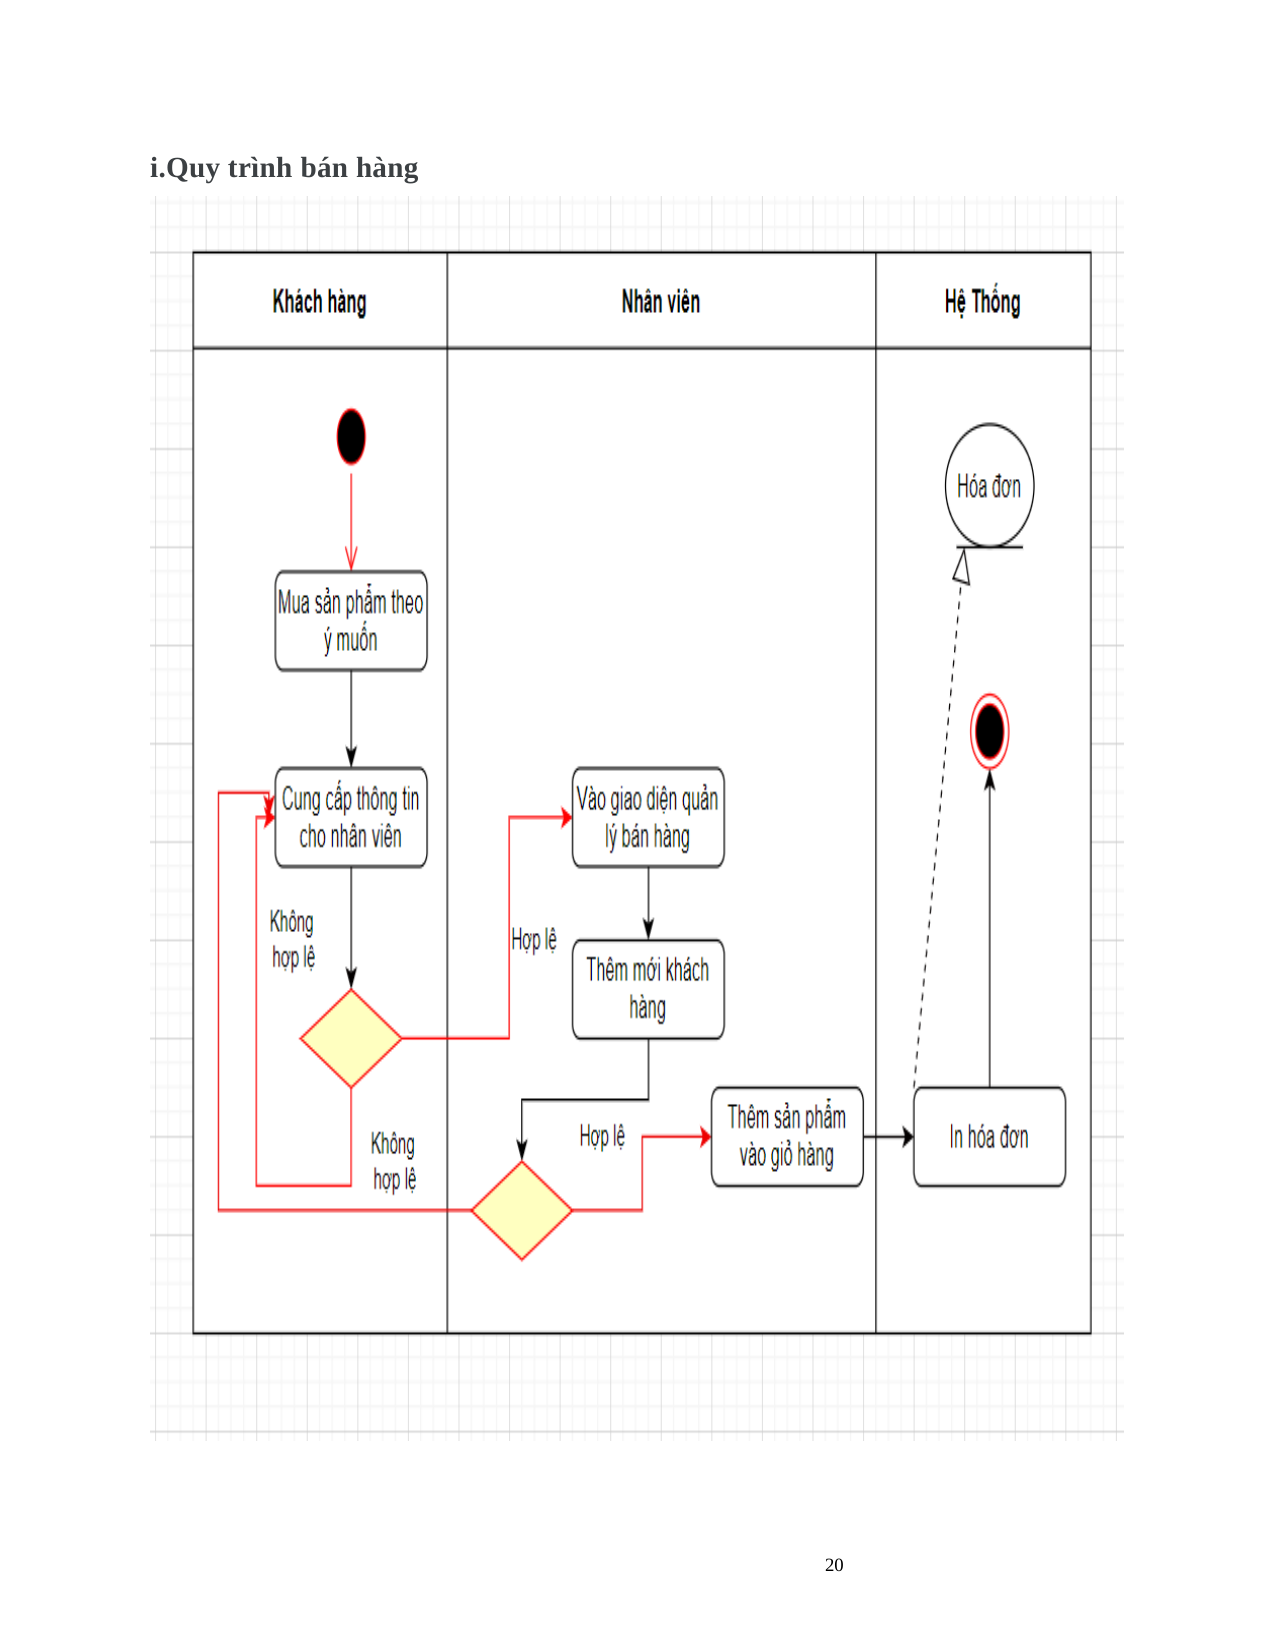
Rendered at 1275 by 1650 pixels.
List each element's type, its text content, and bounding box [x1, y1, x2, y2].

picture [150, 196, 1124, 1441]
text i.Quy trình bán hàng [150, 150, 1125, 183]
